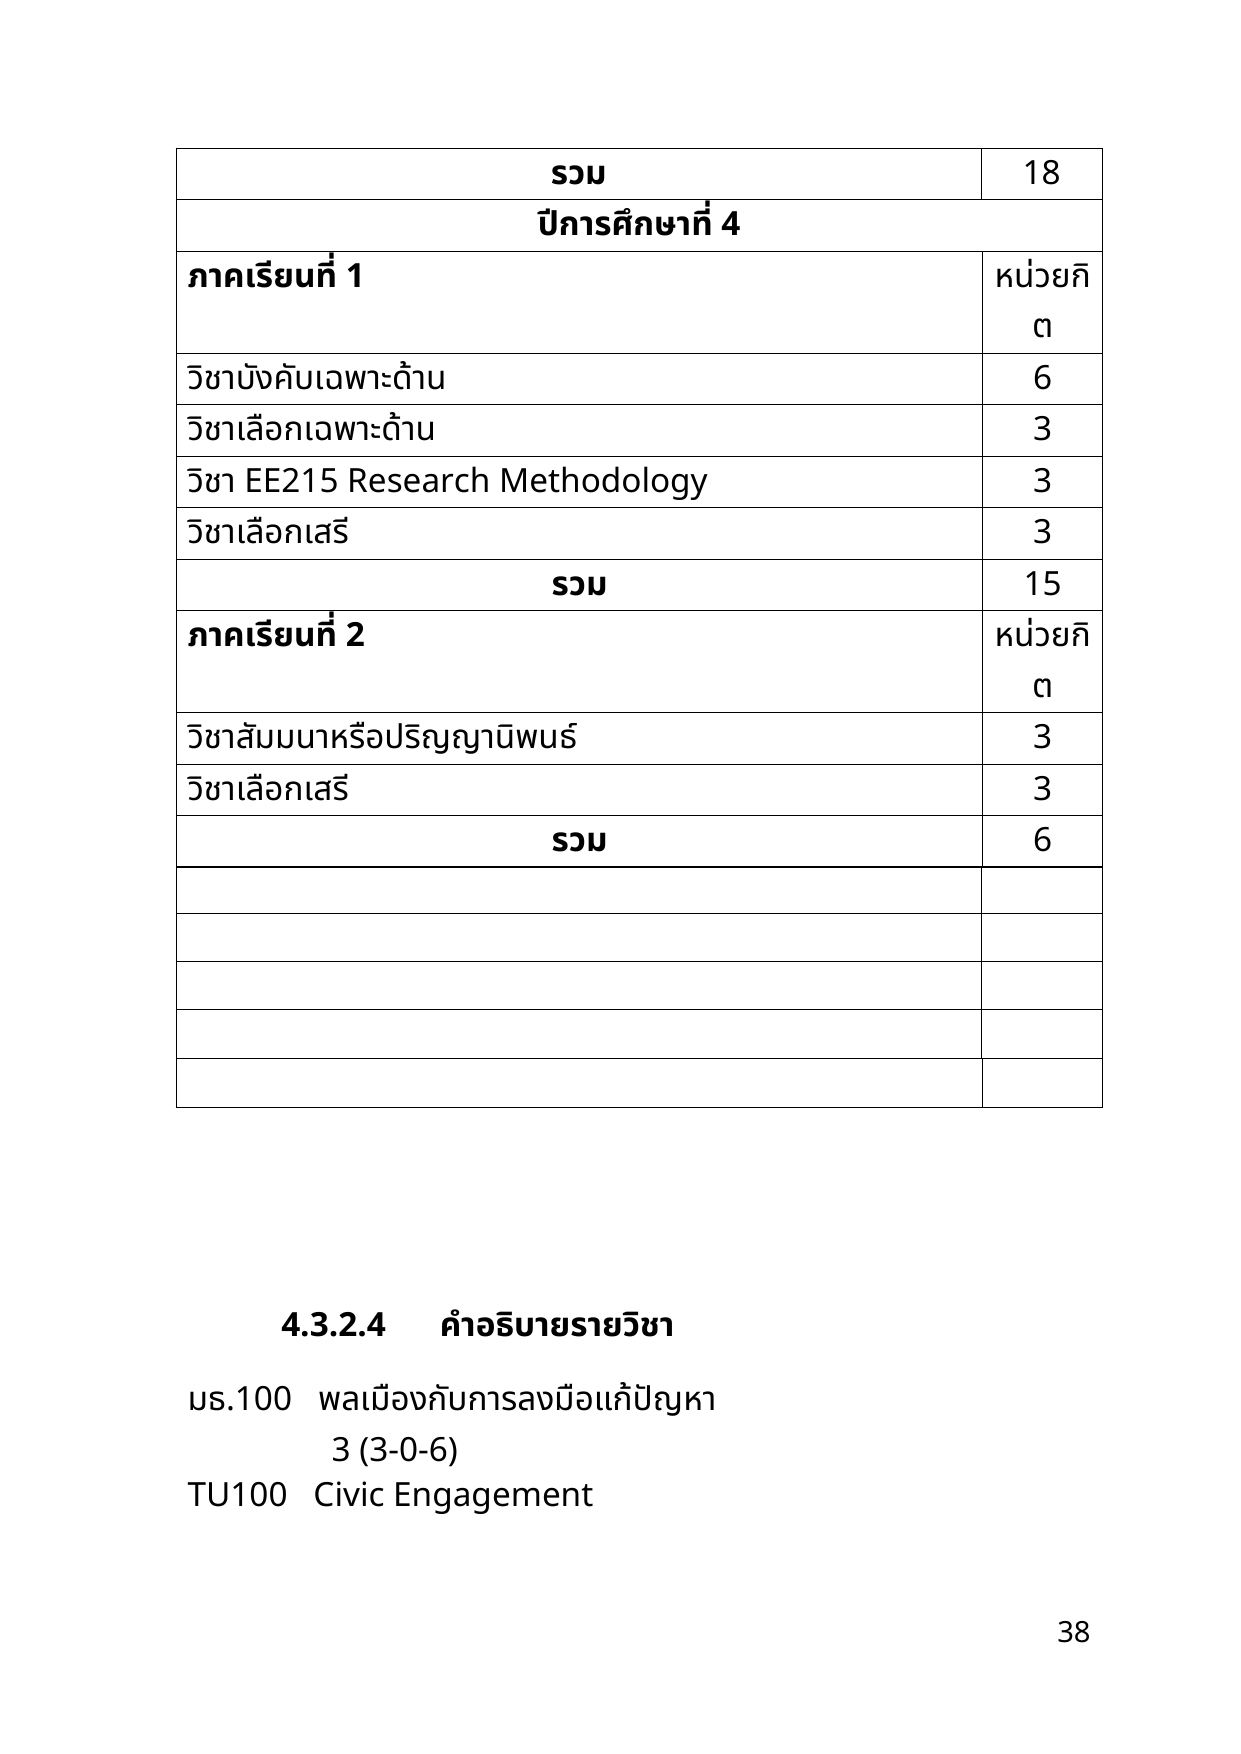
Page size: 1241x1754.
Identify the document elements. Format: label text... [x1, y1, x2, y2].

table_cell [177, 962, 981, 1009]
table_cell [177, 1010, 981, 1058]
table_cell [177, 457, 982, 507]
table_cell [177, 405, 982, 456]
table_cell [177, 713, 982, 763]
table_cell [983, 354, 1102, 404]
table_cell [177, 252, 982, 353]
table_cell [983, 816, 1102, 866]
table_cell [983, 508, 1102, 559]
table_cell [983, 252, 1102, 353]
table_cell [177, 354, 982, 404]
table_cell [983, 405, 1102, 456]
table_cell [982, 962, 1102, 1009]
table_cell [177, 816, 982, 866]
table_cell [177, 611, 982, 712]
table_cell [177, 149, 981, 199]
table_cell [177, 1059, 982, 1107]
table_cell [982, 868, 1102, 913]
table_cell [177, 914, 981, 961]
table_cell [982, 1010, 1102, 1058]
table_cell [983, 611, 1102, 712]
table_cell [983, 560, 1102, 610]
table_cell [983, 1059, 1102, 1107]
text มธ.100 พลเมืองกับการลงมือแก้ปัญหา 3 (3-0-6) [187, 1375, 1090, 1471]
text TU100 Civic Engagement [187, 1471, 1090, 1516]
table_cell [177, 868, 981, 913]
table_cell [177, 560, 982, 610]
table_cell [983, 765, 1102, 815]
table_cell [177, 508, 982, 559]
table_cell [983, 713, 1102, 763]
table_cell [982, 149, 1102, 199]
table_cell [177, 200, 1102, 251]
table_cell [982, 914, 1102, 961]
text 4.3.2.4 คำอธิบายรายวิชา [187, 1298, 1090, 1347]
table_cell [983, 457, 1102, 507]
table_cell [177, 765, 982, 815]
